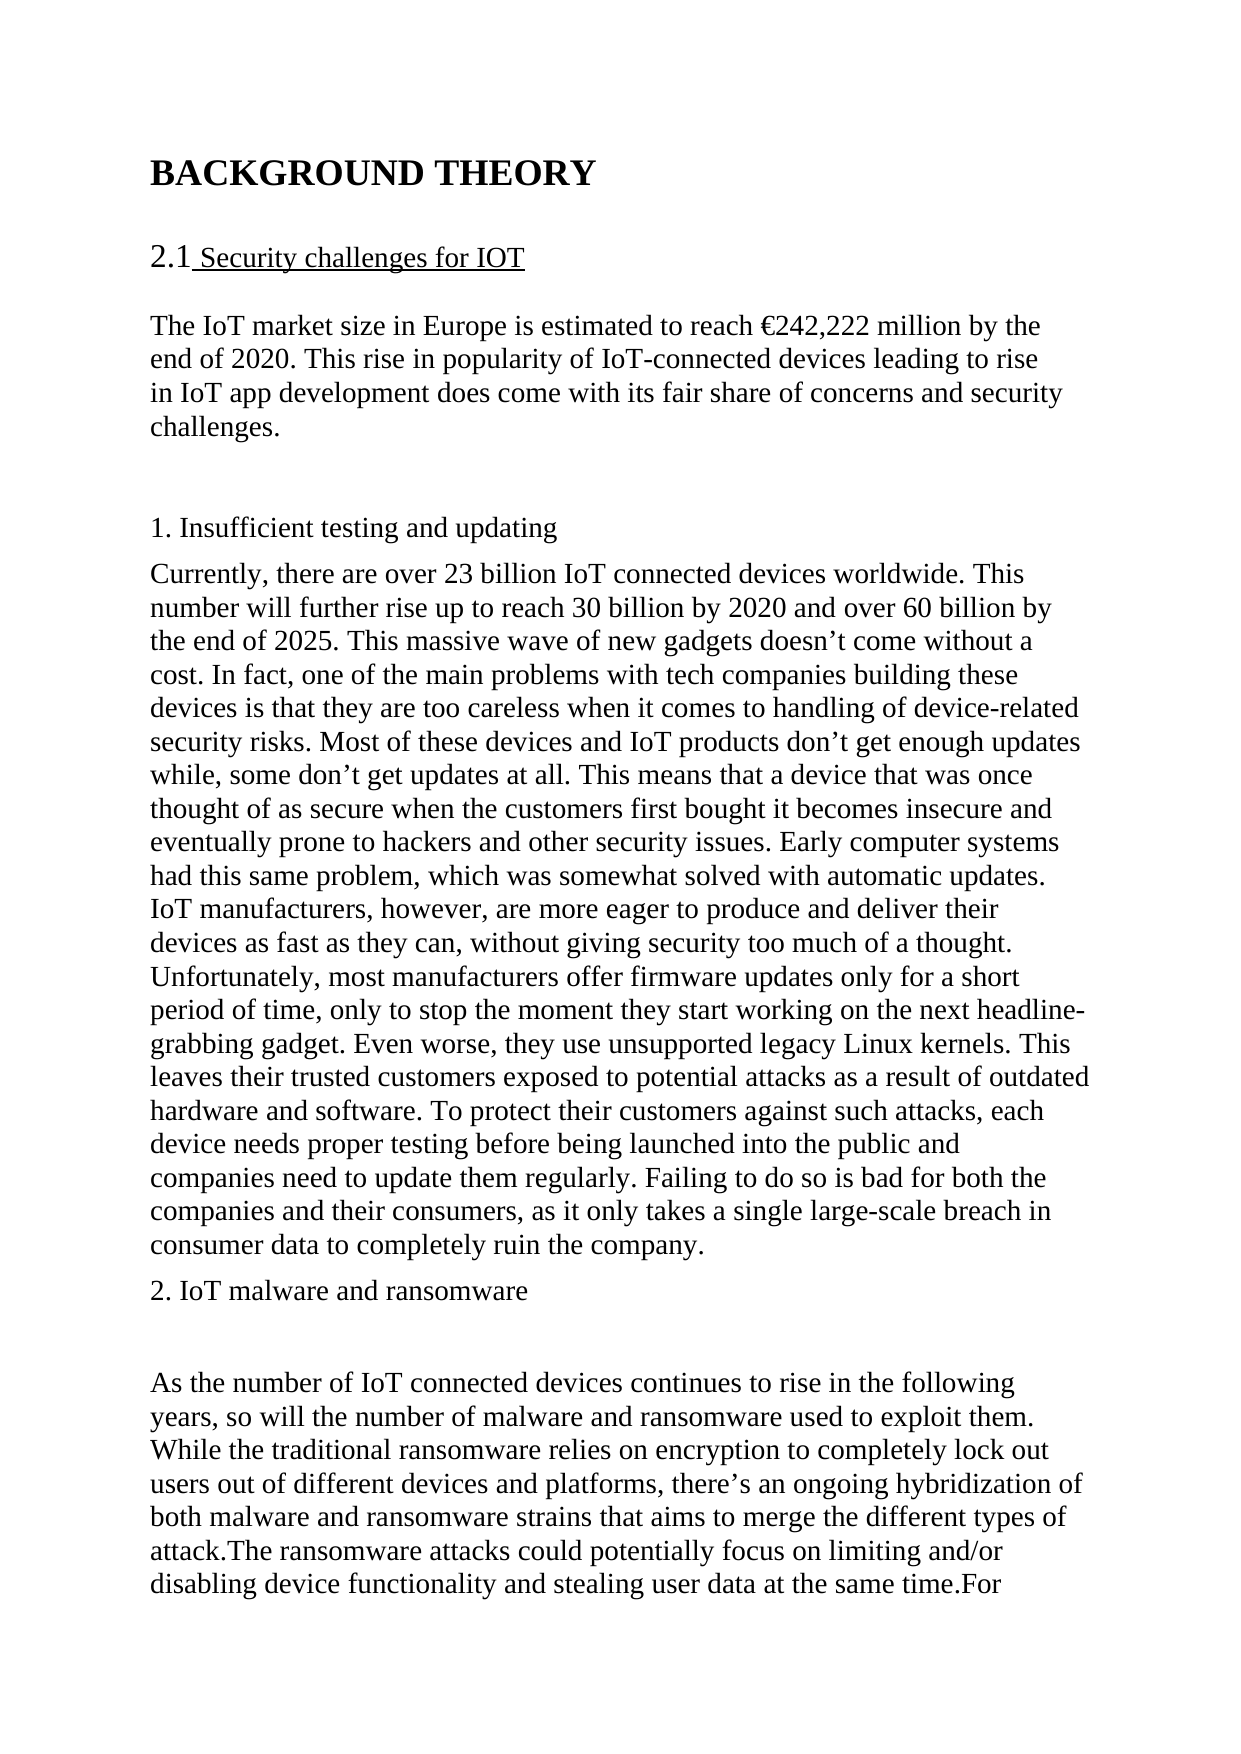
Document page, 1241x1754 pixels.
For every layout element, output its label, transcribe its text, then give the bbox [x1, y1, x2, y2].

text 2.1 Security challenges for IOT [150, 236, 1090, 274]
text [150, 1365, 1090, 1600]
text 2. IoT malware and ransomware [150, 1273, 1090, 1307]
text The IoT market size in Europe is estimated to reach €242,222 million by the end of 2020. This rise in popularity of IoT-connected devices leading to rise in IoT app development does come with its fair share of concerns and security challenges. [150, 308, 1090, 442]
text BACKGROUND THEORY [150, 150, 1090, 193]
text Currently, there are over 23 billion IoT connected devices worldwide. This number will further rise up to reach 30 billion by 2020 and over 60 billion by the end of 2025. This massive wave of new gadgets doesn’t come without a cost. In fact, one of the main problems with tech companies building these devices is that they are too careless when it comes to handling of device-related security risks. Most of these devices and IoT products don’t get enough updates while, some don’t get updates at all. This means that a device that was once thought of as secure when the customers first bought it becomes insecure and eventually prone to hackers and other security issues. Early computer systems had this same problem, which was somewhat solved with automatic updates. IoT manufacturers, however, are more eager to produce and deliver their devices as fast as they can, without giving security too much of a thought. Unfortunately, most manufacturers offer firmware updates only for a short period of time, only to stop the moment they start working on the next headline-grabbing gadget. Even worse, they use unsupported legacy Linux kernels. This leaves their trusted customers exposed to potential attacks as a result of outdated hardware and software. To protect their customers against such attacks, each device needs proper testing before being launched into the public and companies need to update them regularly. Failing to do so is bad for both the companies and their consumers, as it only takes a single large-scale breach in consumer data to completely ruin the company. [150, 556, 1090, 1261]
subtitle 1. Insufficient testing and updating [150, 481, 1090, 544]
